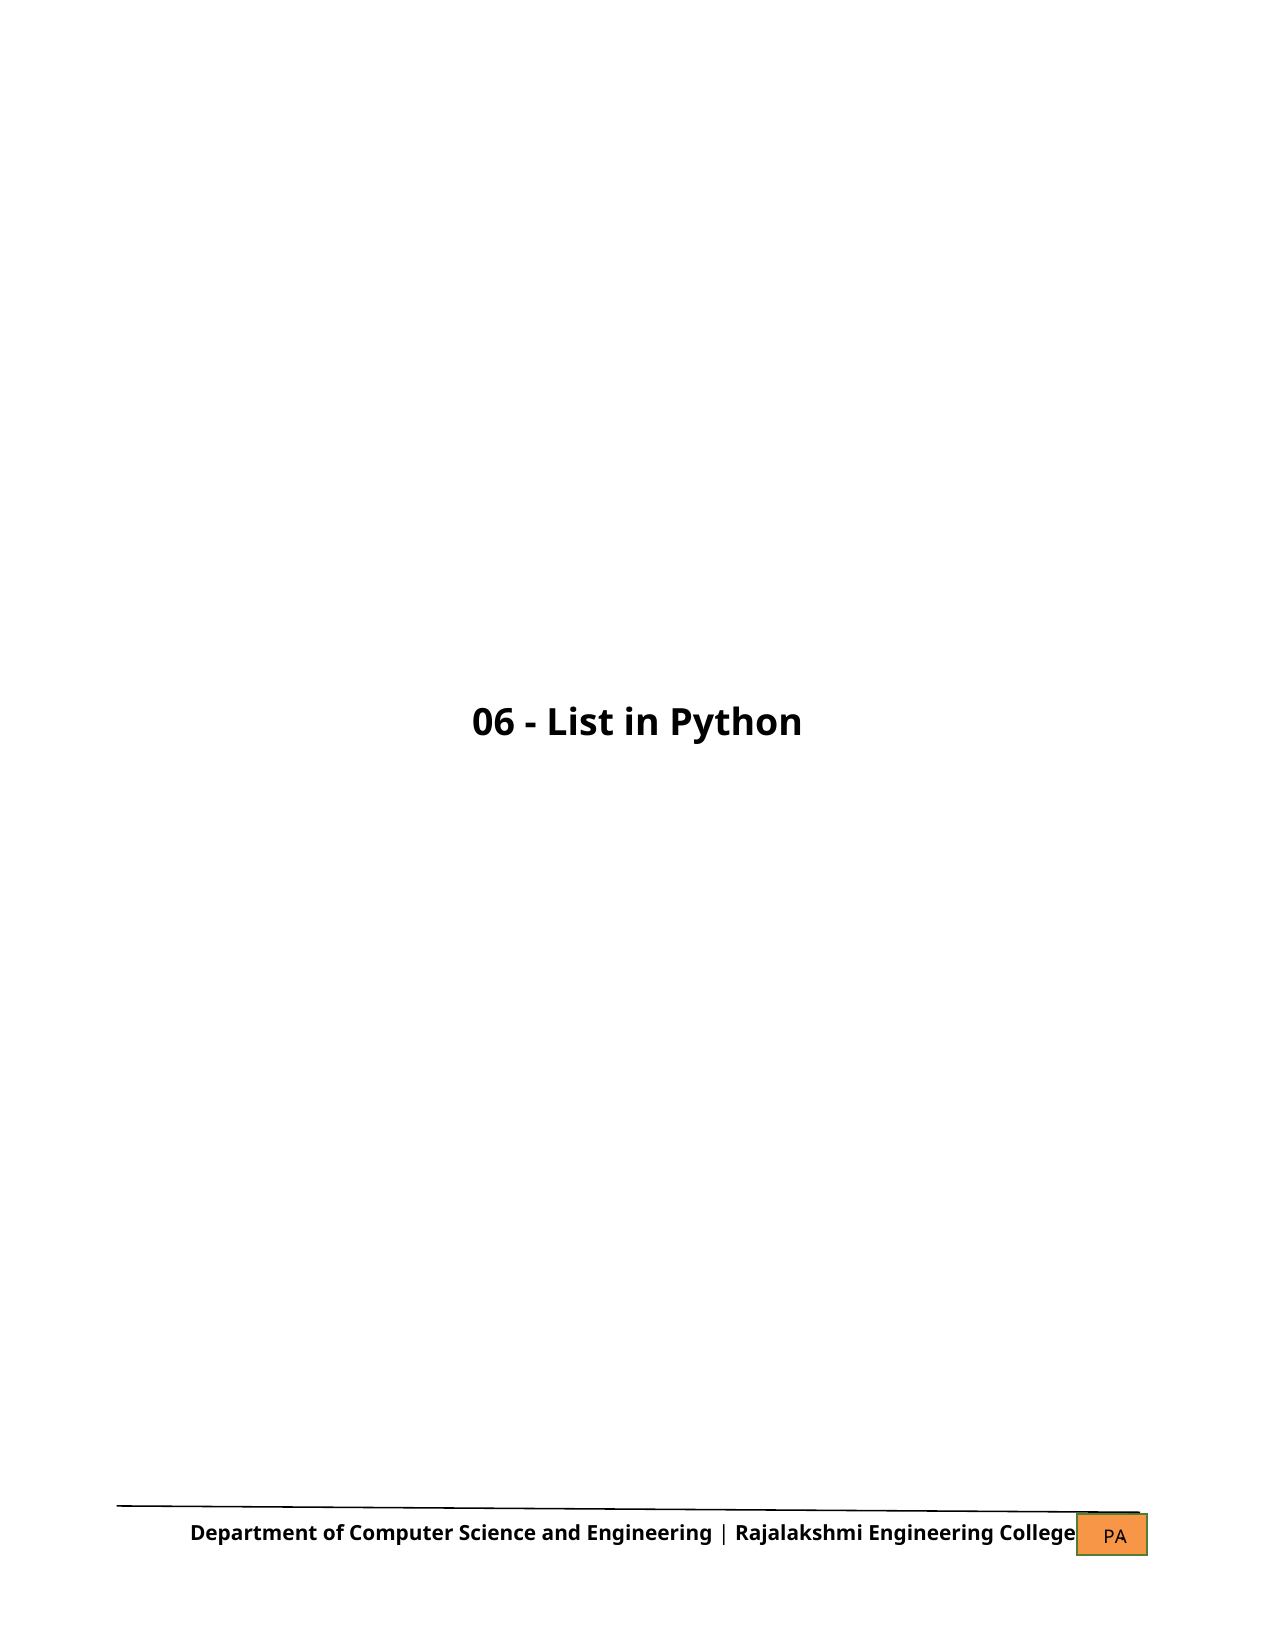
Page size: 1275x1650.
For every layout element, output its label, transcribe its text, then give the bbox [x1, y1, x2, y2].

subtitle 06 - List in Python [150, 695, 1125, 746]
